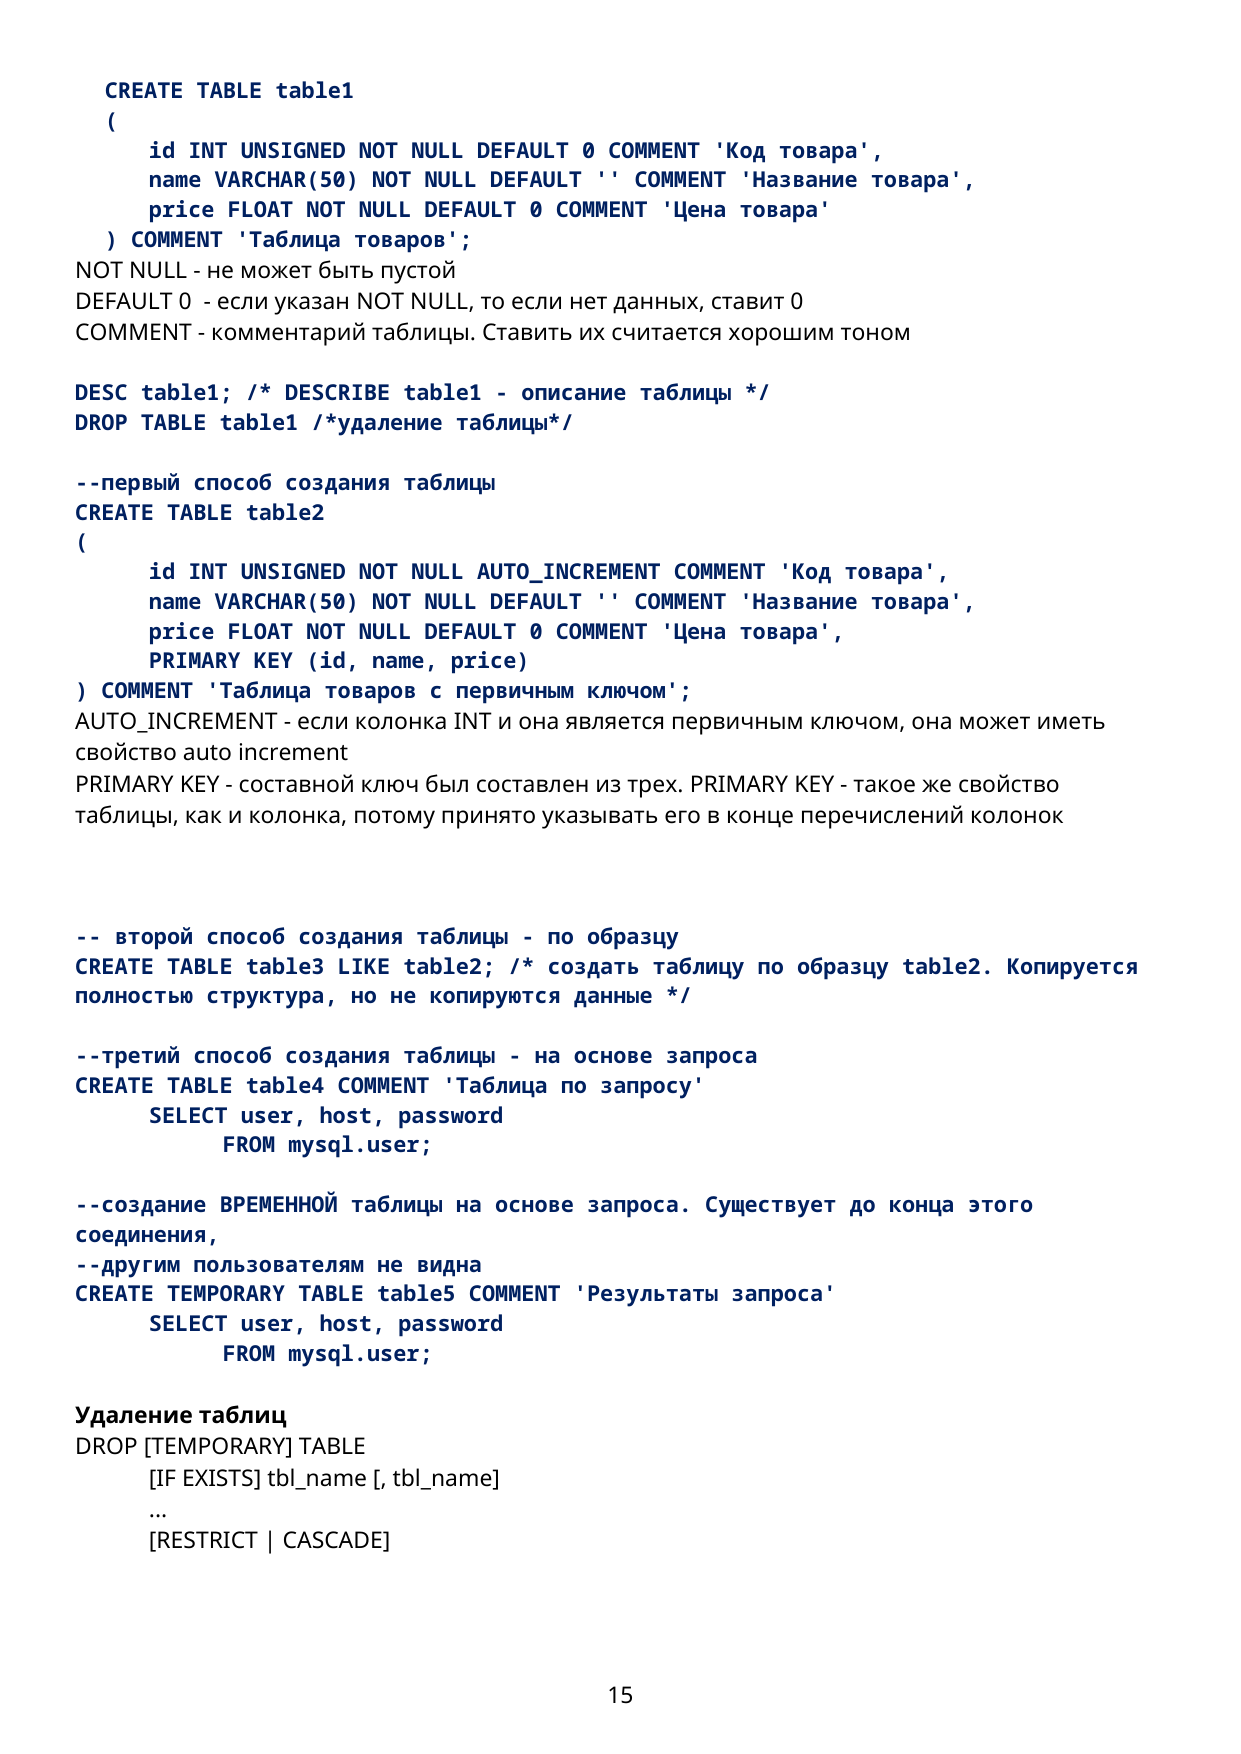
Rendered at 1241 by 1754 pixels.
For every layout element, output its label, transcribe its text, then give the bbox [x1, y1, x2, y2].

text -- второй способ создания таблицы - по образцу [75, 921, 1165, 951]
text --третий способ создания таблицы - на основе запроса [75, 1040, 1165, 1070]
text price FLOAT NOT NULL DEFAULT 0 COMMENT 'Цена товара' [104, 194, 1165, 224]
text CREATE TEMPORARY TABLE table5 COMMENT 'Результаты запроса' [75, 1278, 1165, 1308]
text SELECT user, host, password [75, 1308, 1165, 1338]
text CREATE TABLE table3 LIKE table2; /* создать таблицу по образцу table2. Копируется полностью структура, но не копируются данные */ [75, 951, 1165, 1010]
text name VARCHAR(50) NOT NULL DEFAULT '' COMMENT 'Название товара', [75, 586, 1165, 616]
text --первый способ создания таблицы [75, 467, 1165, 496]
text NOT NULL - не может быть пустой [75, 254, 1165, 285]
text ) COMMENT 'Таблица товаров'; [104, 224, 1165, 254]
text PRIMARY KEY (id, name, price) [75, 645, 1165, 675]
text DROP TABLE table1 /*удаление таблицы*/ [75, 407, 1165, 437]
text price FLOAT NOT NULL DEFAULT 0 COMMENT 'Цена товара', [75, 616, 1165, 645]
text CREATE TABLE table1 [104, 75, 1165, 105]
text FROM mysql.user; [75, 1338, 1165, 1368]
text ( [104, 105, 1165, 134]
text Удаление таблиц [75, 1399, 1165, 1430]
text AUTO_INCREMENT - если колонка INT и она является первичным ключом, она может иметь свойство auto increment [75, 705, 1165, 767]
text name VARCHAR(50) NOT NULL DEFAULT '' COMMENT 'Название товара', [104, 164, 1165, 194]
text DESC table1; /* DESCRIBE table1 - описание таблицы */ [75, 377, 1165, 407]
text PRIMARY KEY - составной ключ был составлен из трех. PRIMARY KEY - такое же свойство таблицы, как и колонка, потому принято указывать его в конце перечислений колонок [75, 767, 1165, 830]
text id INT UNSIGNED NOT NULL DEFAULT 0 COMMENT 'Код товара', [104, 134, 1165, 164]
text --создание ВРЕМЕННОЙ таблицы на основе запроса. Существует до конца этого соединения, [75, 1189, 1165, 1248]
text [IF EXISTS] tbl_name [, tbl_name] [75, 1461, 1165, 1493]
text FROM mysql.user; [75, 1129, 1165, 1159]
text SELECT user, host, password [75, 1099, 1165, 1129]
text COMMENT - комментарий таблицы. Ставить их считается хорошим тоном [75, 316, 1165, 347]
text ( [75, 526, 1165, 556]
text [RESTRICT | CASCADE] [75, 1524, 1165, 1555]
text --другим пользователям не видна [75, 1248, 1165, 1278]
text ... [75, 1493, 1165, 1524]
text ) COMMENT 'Таблица товаров с первичным ключом'; [75, 675, 1165, 705]
text DROP [TEMPORARY] TABLE [75, 1430, 1165, 1461]
text DEFAULT 0 - если указан NOT NULL, то если нет данных, ставит 0 [75, 285, 1165, 316]
text CREATE TABLE table2 [75, 496, 1165, 526]
text id INT UNSIGNED NOT NULL AUTO_INCREMENT COMMENT 'Код товара', [75, 556, 1165, 586]
text CREATE TABLE table4 COMMENT 'Таблица по запросу' [75, 1070, 1165, 1099]
